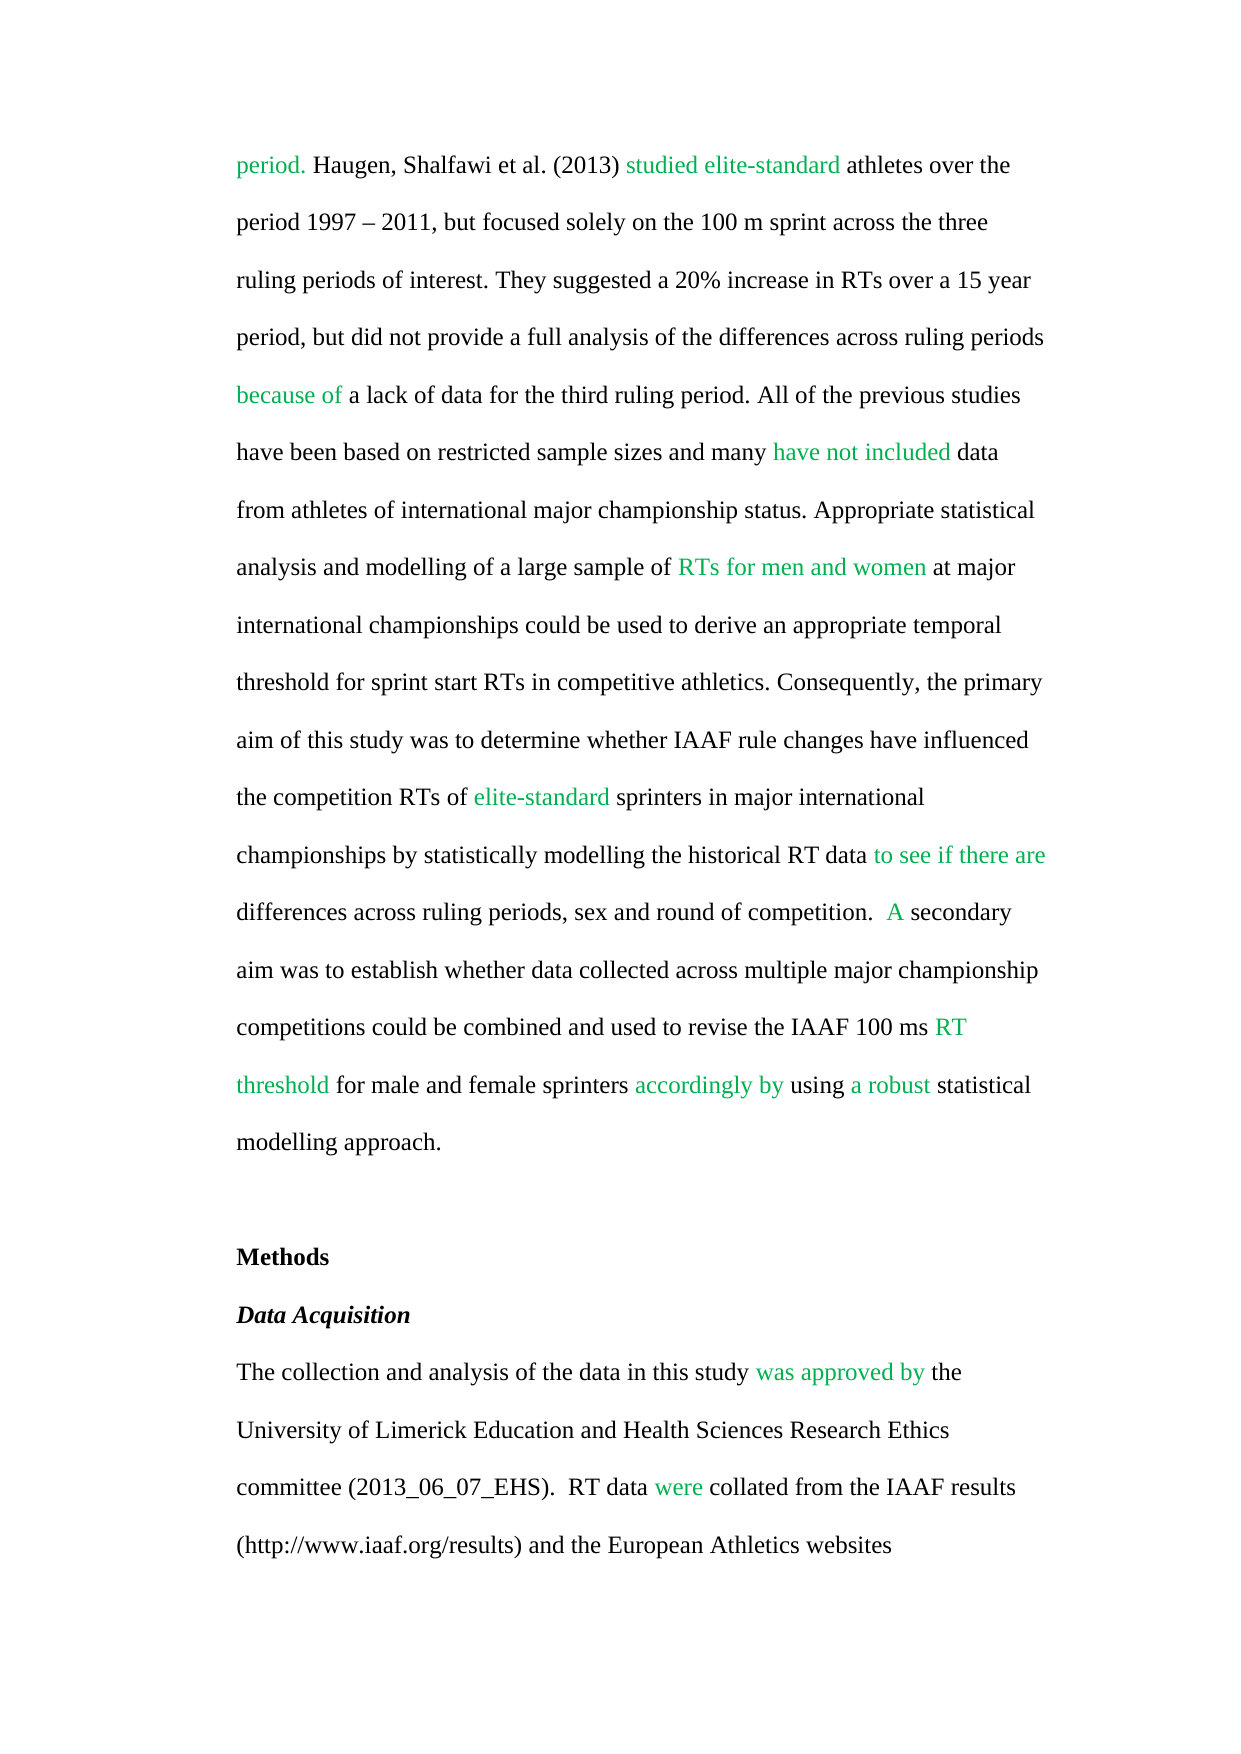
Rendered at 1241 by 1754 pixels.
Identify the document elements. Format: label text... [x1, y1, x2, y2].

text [236, 150, 1053, 1156]
text Methods [236, 1242, 1053, 1271]
text Data Acquisition [236, 1300, 1053, 1329]
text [236, 1357, 1053, 1559]
